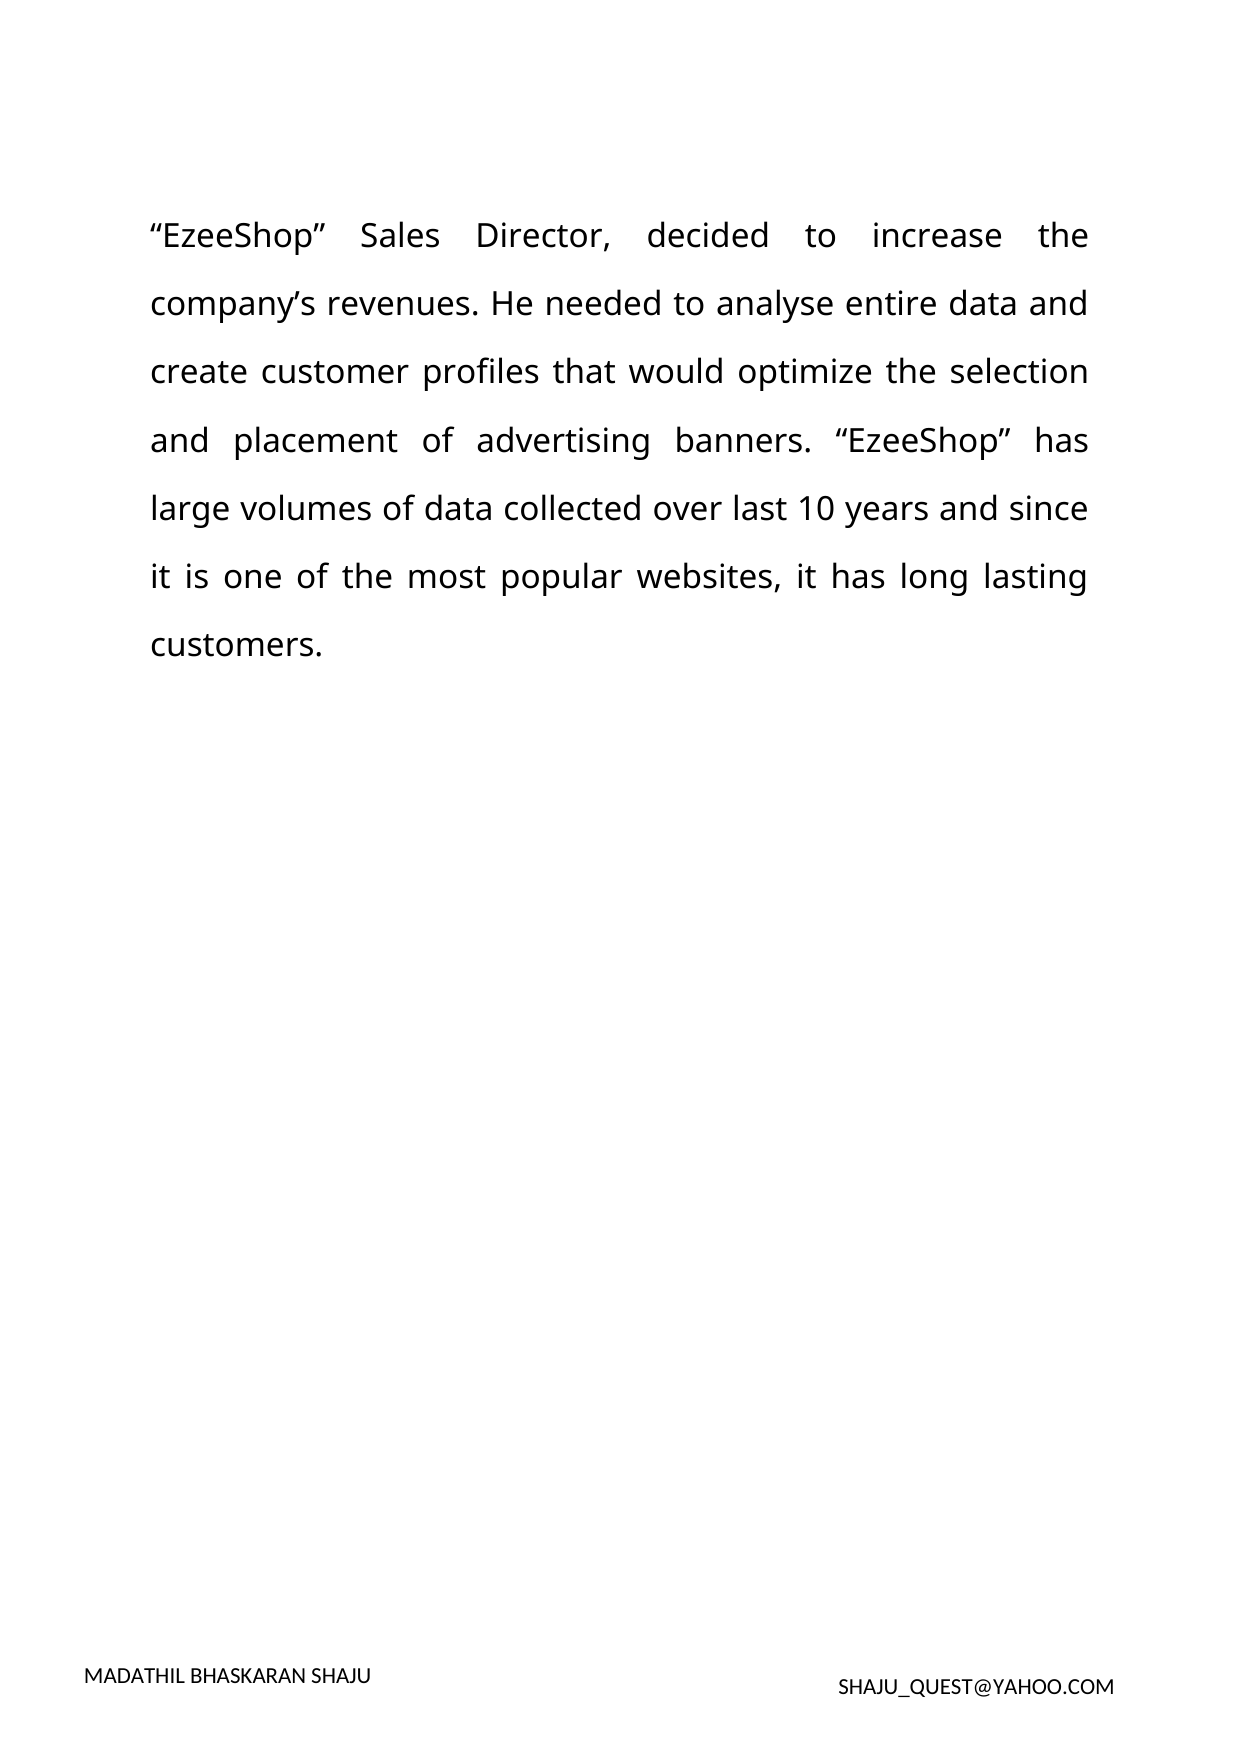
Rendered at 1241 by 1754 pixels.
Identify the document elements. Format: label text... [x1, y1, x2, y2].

text “EzeeShop” Sales Director, decided to increase the company’s revenues. He needed to analyse entire data and create customer profiles that would optimize the selection and placement of advertising banners. “EzeeShop” has large volumes of data collected over last 10 years and since it is one of the most popular websites, it has long lasting customers. [150, 212, 1090, 666]
